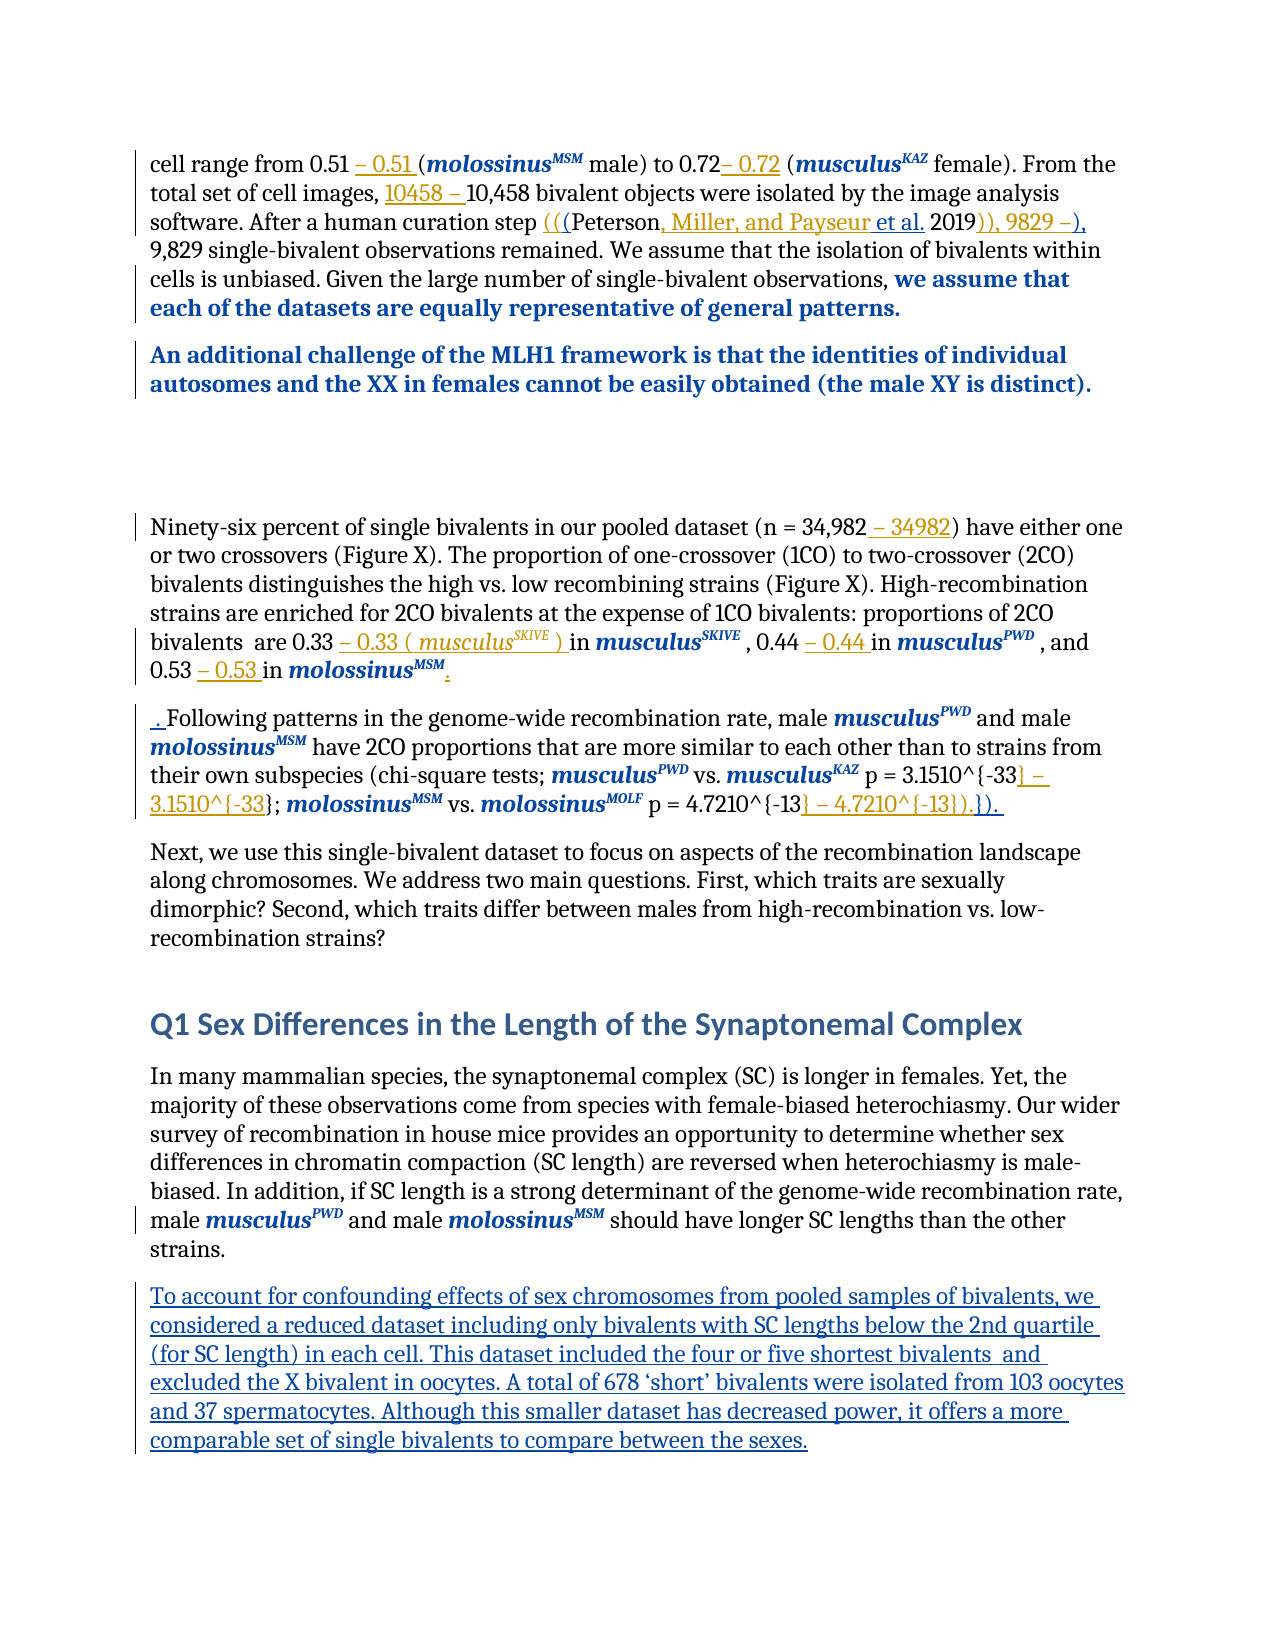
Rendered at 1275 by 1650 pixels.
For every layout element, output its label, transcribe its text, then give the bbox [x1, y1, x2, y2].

text Next, we use this single-bivalent dataset to focus on aspects of the recombination landscape along chromosomes. We address two main questions. First, which traits are sexually dimorphic? Second, which traits differ between males from high-recombination vs. low-recombination strains? [150, 837, 1125, 952]
subtitle Q1 Sex Differences in the Length of the Synaptonemal Complex [150, 1002, 1125, 1043]
text In many mammalian species, the synaptonemal complex (SC) is longer in females. Yet, the majority of these observations come from species with female-biased heterochiasmy. Our wider survey of recombination in house mice provides an opportunity to determine whether sex differences in chromatin compaction (SC length) are reversed when heterochiasmy is male-biased. In addition, if SC length is a strong determinant of the genome-wide recombination rate, male musculusPWD and male molossinusMSM should have longer SC lengths than the other strains. [150, 1062, 1125, 1263]
text Ninety-six percent of single bivalents in our pooled dataset (n = 34,982) have either one or two crossovers (Figure X). The proportion of one-crossover (1CO) to two-crossover (2CO) bivalents distinguishes the high vs. low recombining strains (Figure X). High-recombination strains are enriched for 2CO bivalents at the expense of 1CO bivalents: proportions of 2CO bivalents are 0.33 in musculusSKIVE , 0.44 in musculusPWD , and 0.53 in molossinusMSM [150, 512, 1125, 685]
text An additional challenge of the MLH1 framework is that the identities of individual autosomes and the XX in females cannot be easily obtained (the male XY is distinct). [150, 341, 1125, 399]
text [150, 150, 1125, 322]
text Following patterns in the genome-wide recombination rate, male musculusPWD and male molossinusMSM have 2CO proportions that are more similar to each other than to strains from their own subspecies (chi-square tests; musculusPWD vs. musculusKAZ p = 3.1510^{-33}; molossinusMSM vs. molossinusMOLF p = 4.7210^{-13 [150, 704, 1125, 819]
